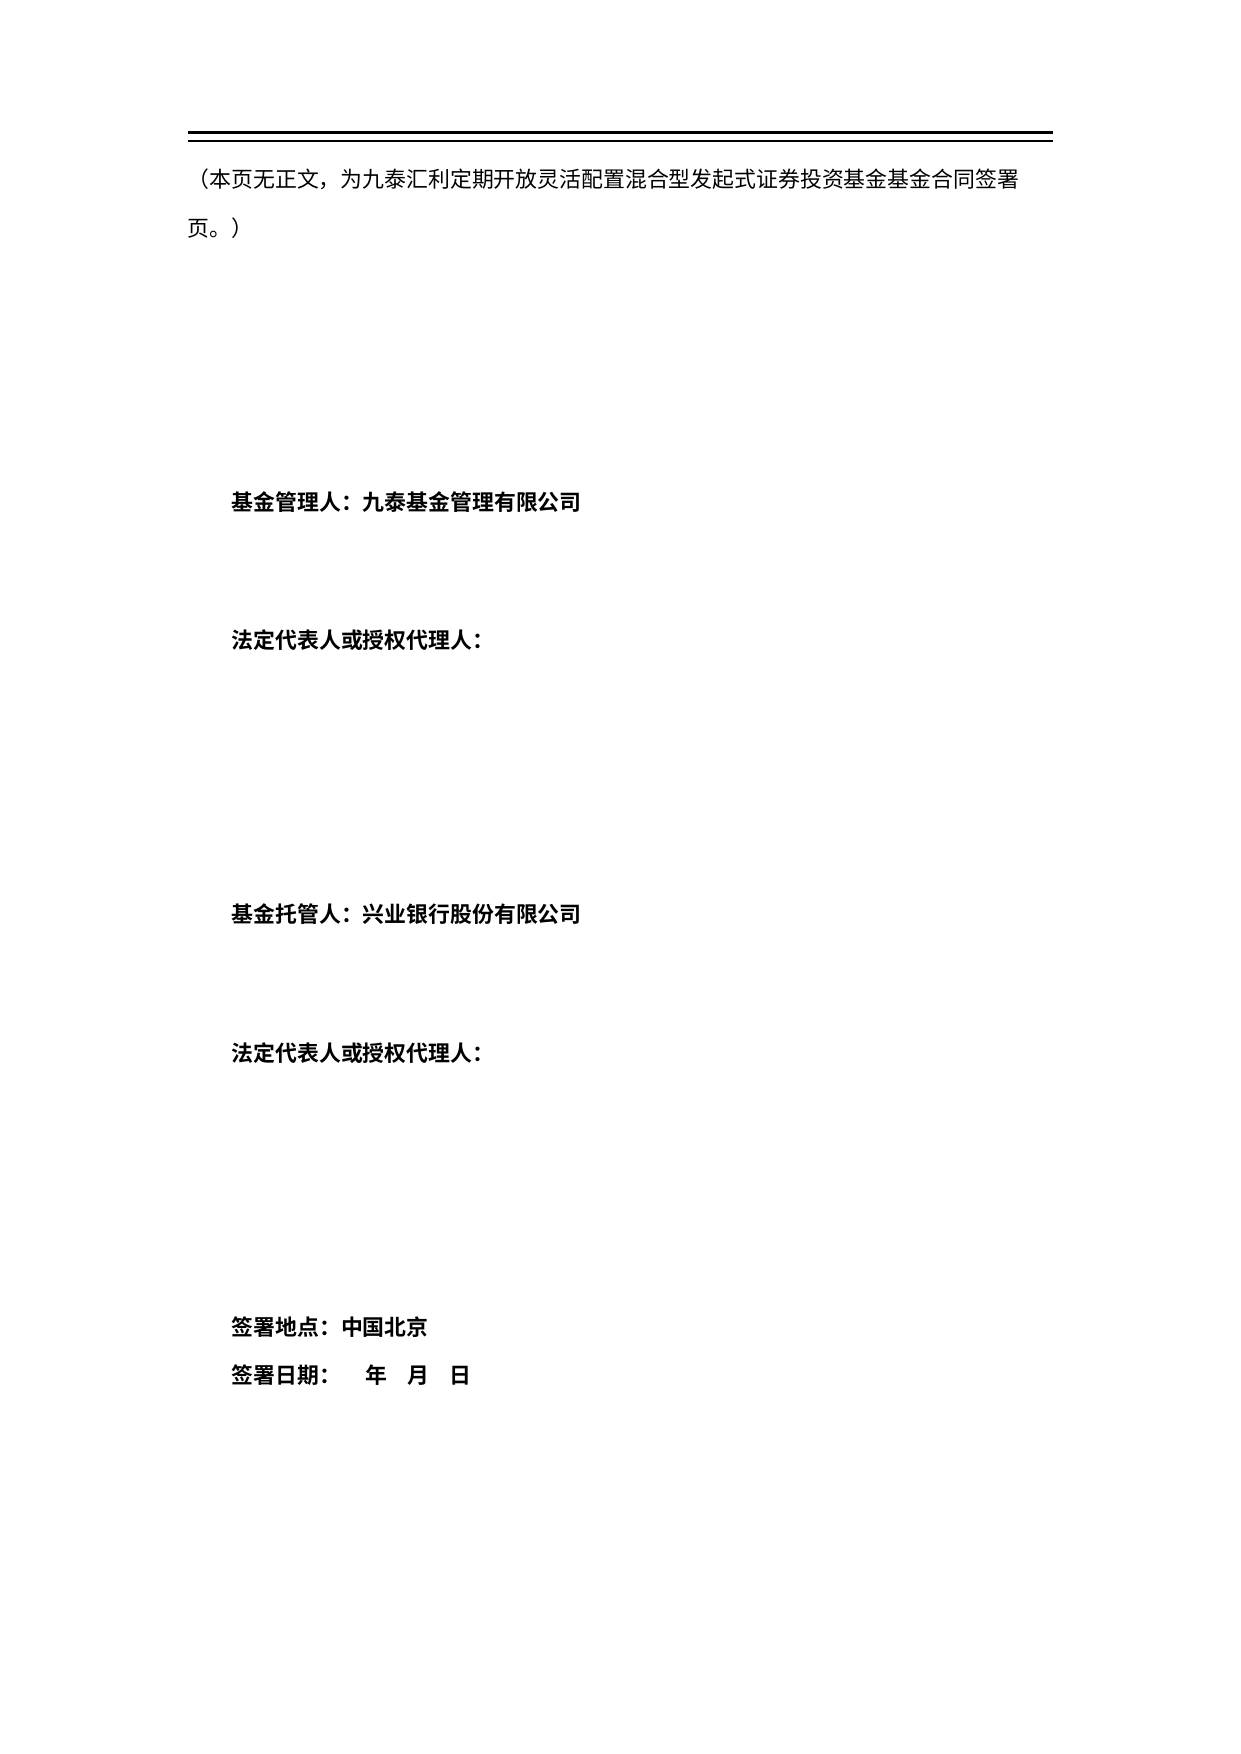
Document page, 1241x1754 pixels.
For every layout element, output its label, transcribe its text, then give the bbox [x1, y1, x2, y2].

text 法定代表人或授权代理人： [187, 1036, 1053, 1068]
text 法定代表人或授权代理人： [187, 623, 1053, 656]
text 签署日期： 年 月 日 [187, 1358, 1053, 1390]
text 签署地点：中国北京 [187, 1309, 1053, 1342]
text 基金管理人：九泰基金管理有限公司 [187, 484, 1053, 517]
text 基金托管人：兴业银行股份有限公司 [187, 897, 1053, 929]
text （本页无正文，为九泰汇利定期开放灵活配置混合型发起式证券投资基金基金合同签署页。） [187, 162, 1053, 243]
